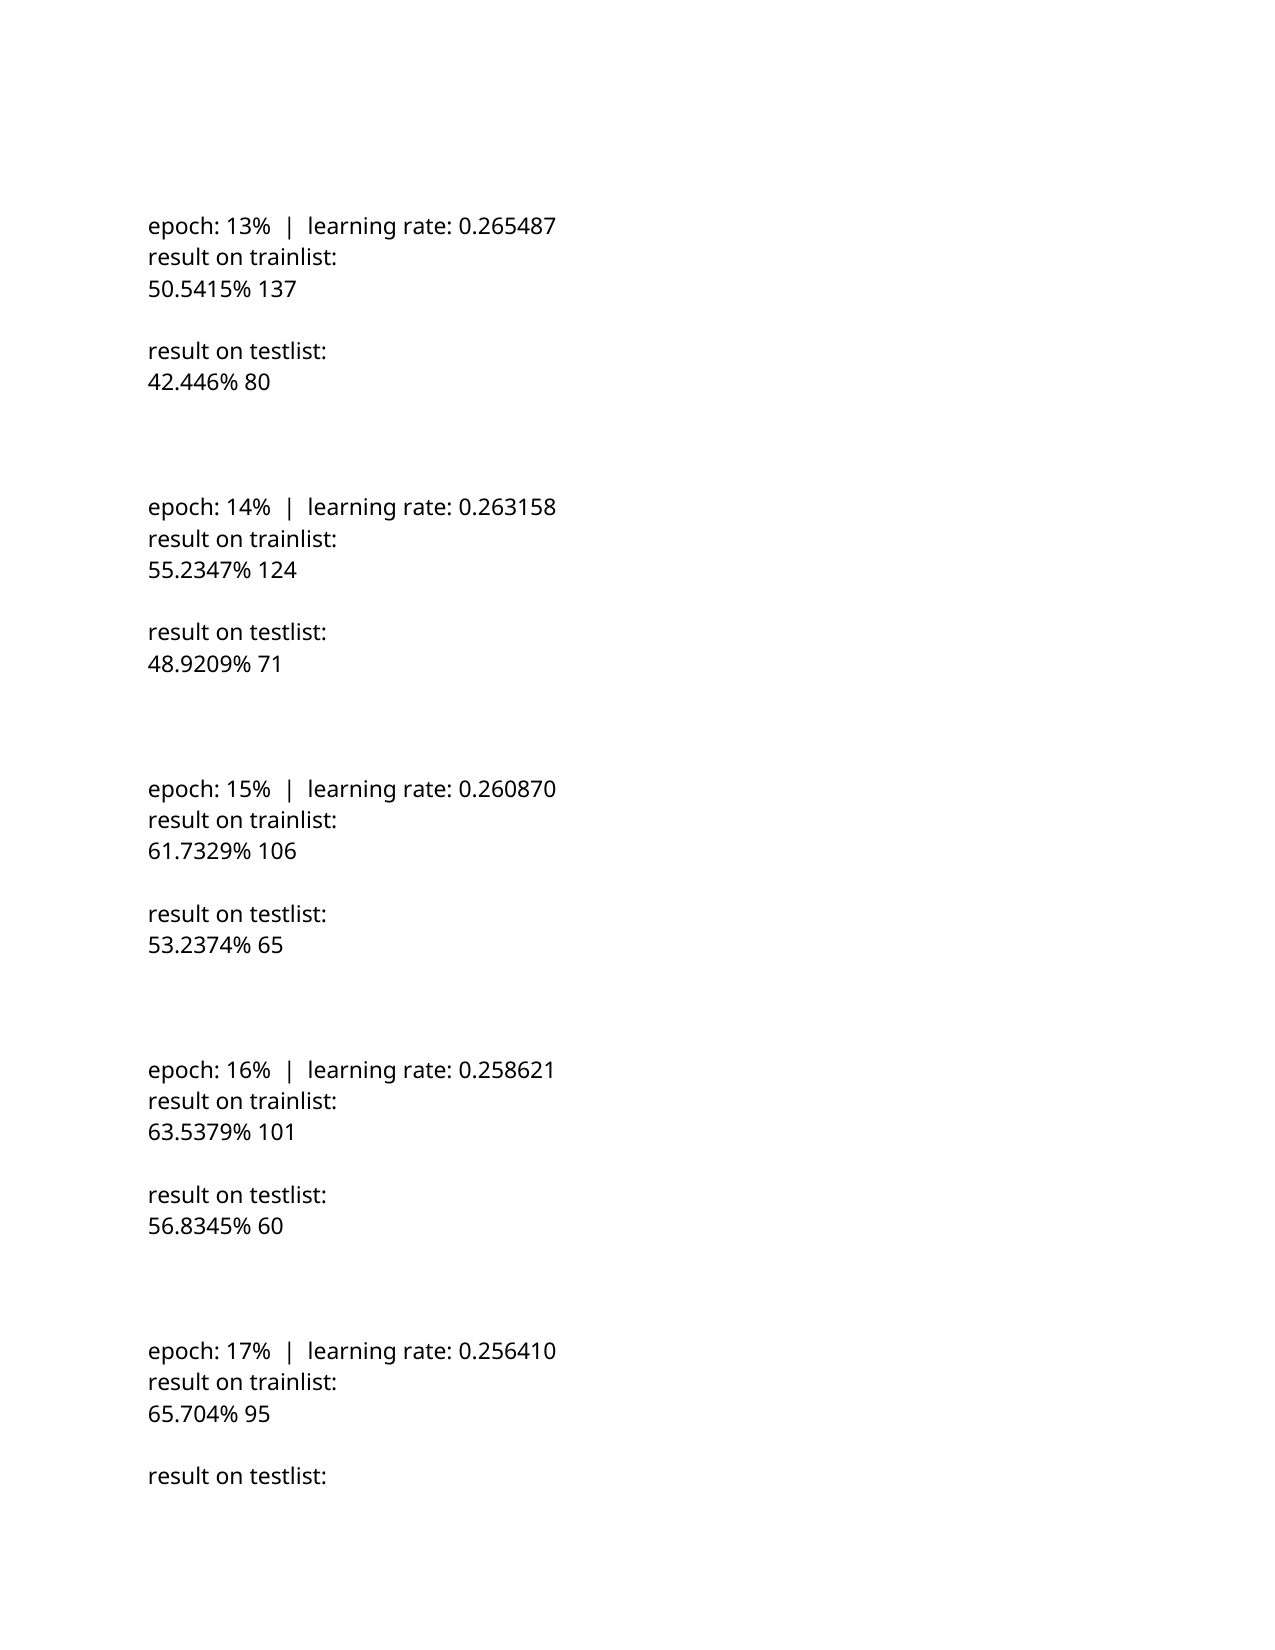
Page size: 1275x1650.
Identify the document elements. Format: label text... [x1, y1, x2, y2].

text 65.704% 95 [148, 1398, 1127, 1429]
text 55.2347% 124 [148, 554, 1127, 585]
text 56.8345% 60 [148, 1210, 1127, 1241]
text 63.5379% 101 [148, 1116, 1127, 1148]
text epoch: 13% | learning rate: 0.265487 [148, 210, 1127, 241]
text result on trainlist: [148, 523, 1127, 554]
text 42.446% 80 [148, 366, 1127, 398]
text 61.7329% 106 [148, 835, 1127, 866]
text result on testlist: [148, 616, 1127, 648]
text result on testlist: [148, 335, 1127, 366]
text epoch: 14% | learning rate: 0.263158 [148, 491, 1127, 523]
text result on trainlist: [148, 1085, 1127, 1116]
text epoch: 15% | learning rate: 0.260870 [148, 773, 1127, 804]
text result on testlist: [148, 898, 1127, 929]
text result on testlist: [148, 1179, 1127, 1210]
text epoch: 17% | learning rate: 0.256410 [148, 1335, 1127, 1366]
text 53.2374% 65 [148, 929, 1127, 960]
text epoch: 16% | learning rate: 0.258621 [148, 1054, 1127, 1085]
text 48.9209% 71 [148, 648, 1127, 679]
text result on trainlist: [148, 1366, 1127, 1398]
text result on trainlist: [148, 241, 1127, 273]
text 50.5415% 137 [148, 273, 1127, 304]
text result on testlist: [148, 1460, 1127, 1491]
text result on trainlist: [148, 804, 1127, 835]
